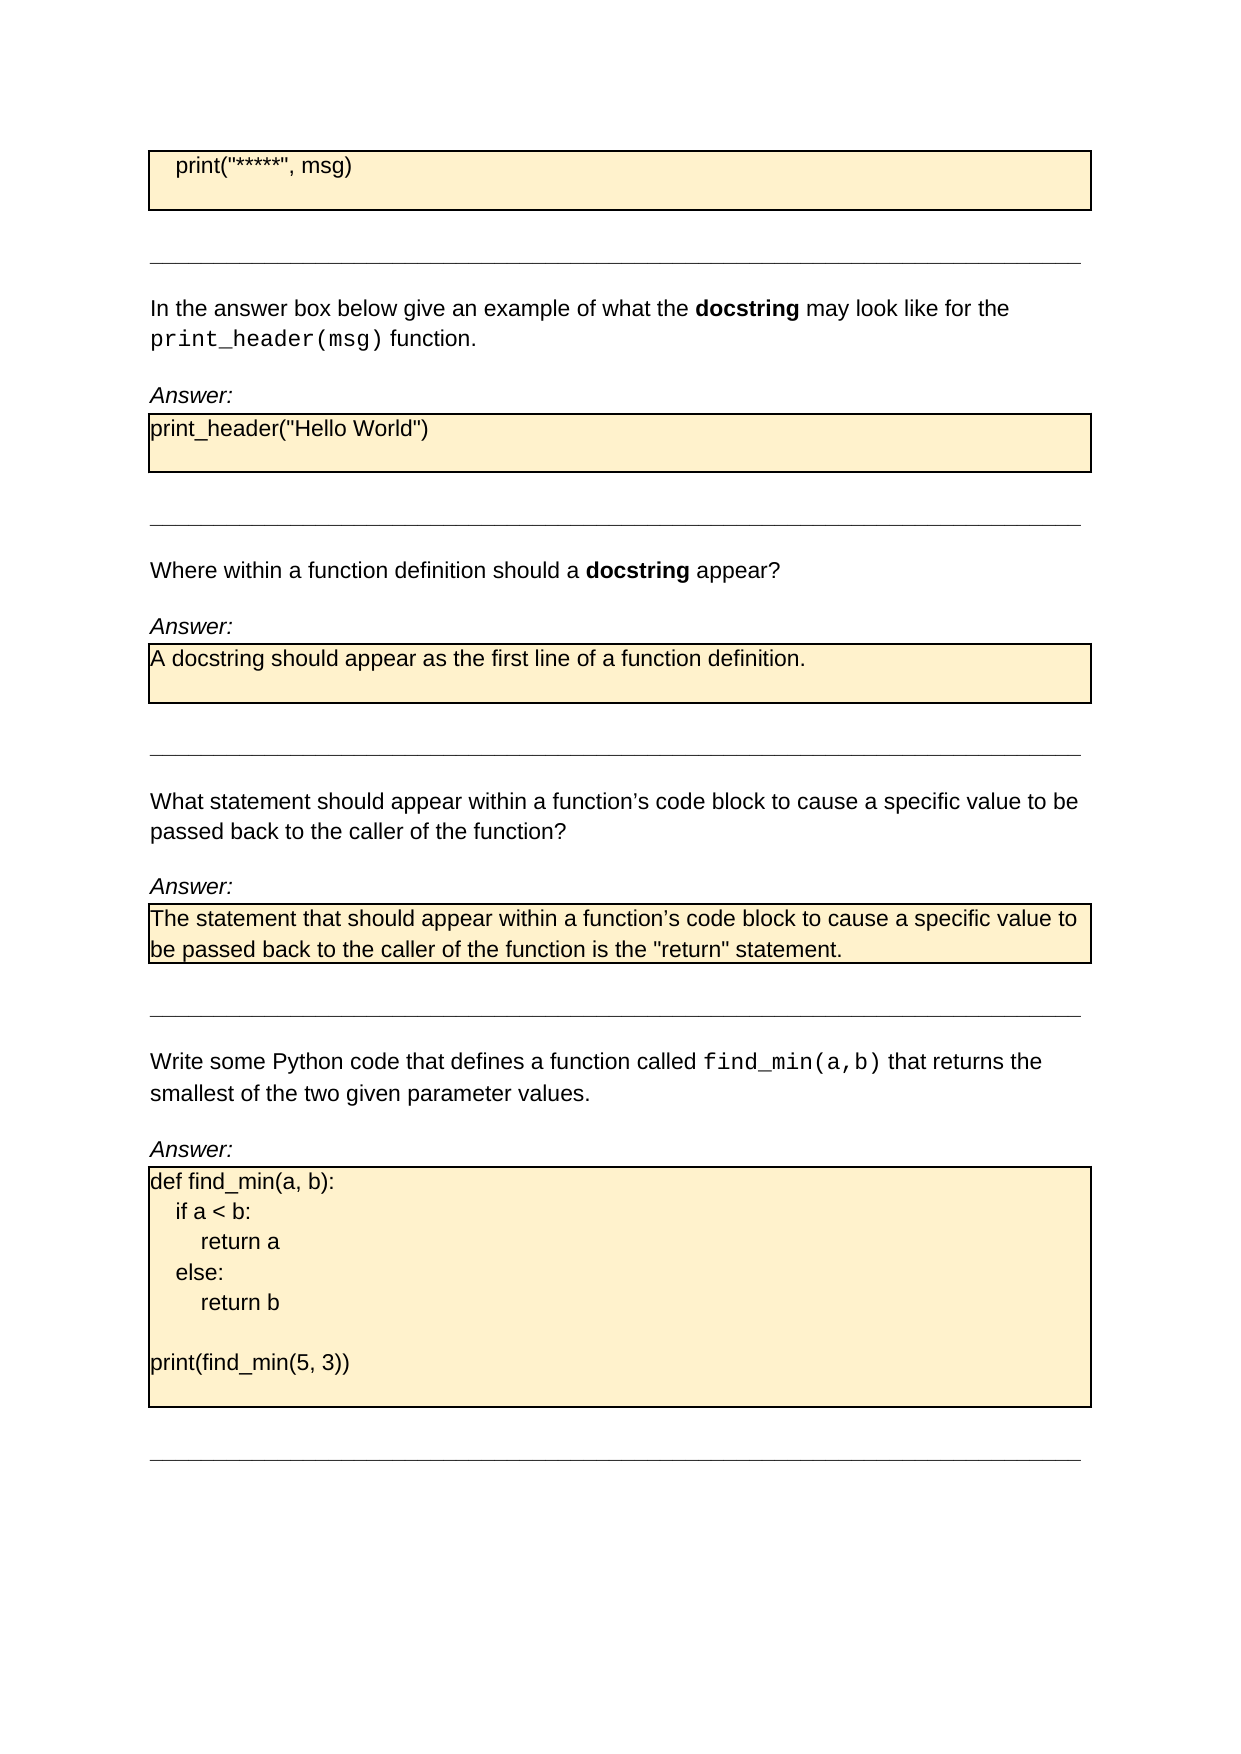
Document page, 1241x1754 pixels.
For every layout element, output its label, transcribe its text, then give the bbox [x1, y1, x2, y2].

text _________________________________________________________________________ [150, 732, 1090, 759]
text print_header("Hello World") [150, 415, 1090, 441]
text return a [150, 1226, 1090, 1254]
text if a < b: [150, 1196, 1090, 1224]
text def find_min(a, b): [150, 1168, 1090, 1194]
text Answer: [150, 1136, 1090, 1162]
text Answer: [150, 873, 1090, 899]
text _________________________________________________________________________ [150, 993, 1090, 1019]
text _________________________________________________________________________ [150, 1437, 1090, 1463]
text A docstring should appear as the first line of a function definition. [150, 645, 1090, 671]
text Answer: [150, 382, 1090, 409]
text In the answer box below give an example of what the docstring may look like for the print_header(msg) function. [150, 295, 1090, 353]
text Where within a function definition should a docstring appear? [150, 557, 1090, 584]
text else: [150, 1256, 1090, 1285]
text The statement that should appear within a function’s code block to cause a specific value to be passed back to the caller of the function is the "return" statement. [150, 905, 1090, 962]
text _________________________________________________________________________ [150, 239, 1090, 266]
text return b print(find_min(5, 3)) [150, 1287, 1090, 1375]
text Answer: [150, 613, 1090, 639]
text What statement should appear within a function’s code block to cause a specific value to be passed back to the caller of the function? [150, 788, 1090, 844]
text _________________________________________________________________________ [150, 502, 1090, 529]
text print("*****", msg) [150, 152, 1090, 178]
text Write some Python code that defines a function called find_min(a,b) that returns the smallest of the two given parameter values. [150, 1048, 1090, 1107]
